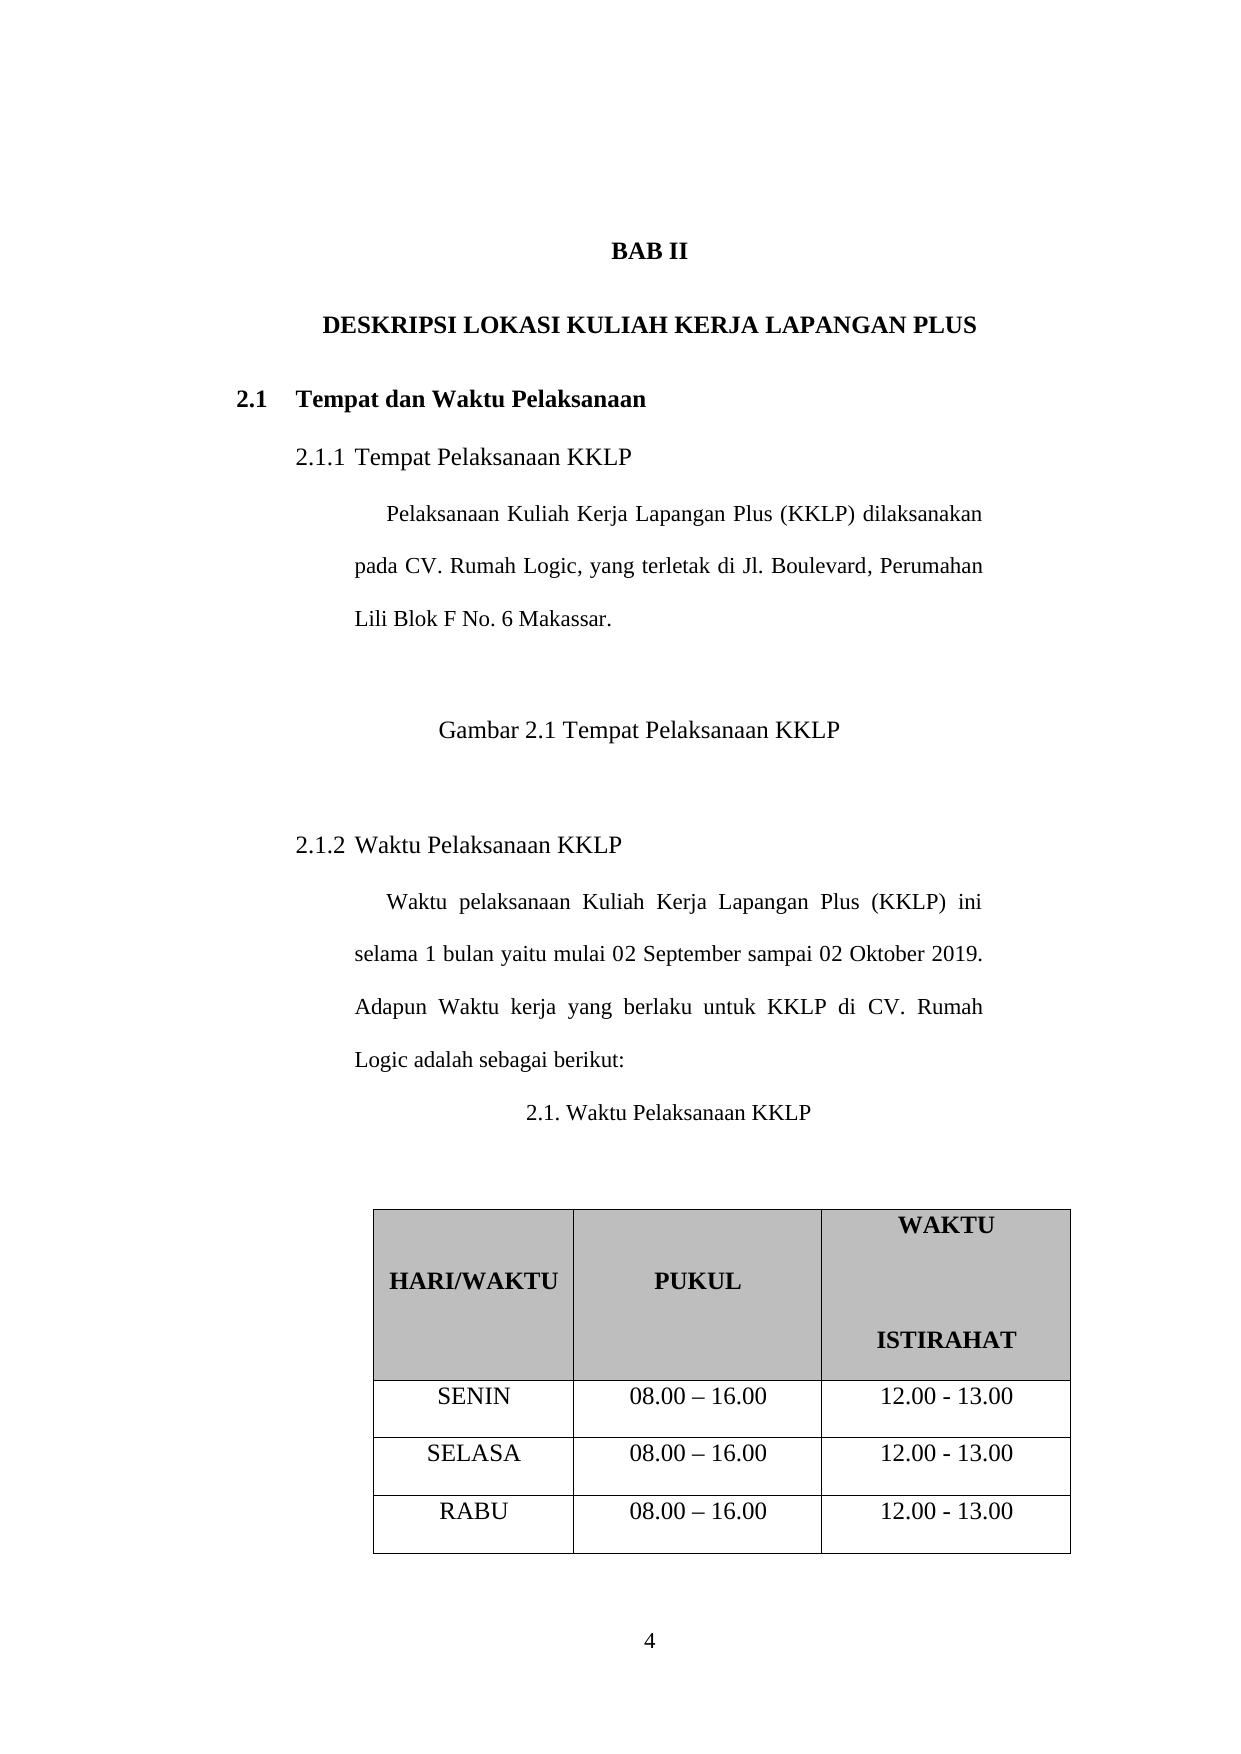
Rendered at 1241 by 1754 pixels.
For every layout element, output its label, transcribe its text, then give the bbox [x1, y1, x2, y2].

text BAB II [236, 236, 1063, 265]
list Waktu pelaksanaan Kuliah Kerja Lapangan Plus (KKLP) ini selama 1 bulan yaitu mulai 02 September sampai 02 Oktober 2019. Adapun Waktu kerja yang berlaku untuk KKLP di CV. Rumah Logic adalah sebagai berikut: [354, 888, 983, 1072]
text Gambar 2.1 Tempat Pelaksanaan KKLP [295, 715, 983, 744]
list Tempat dan Waktu Pelaksanaan [236, 384, 983, 413]
table_header HARI/WAKTU [374, 1210, 573, 1380]
text DESKRIPSI LOKASI KULIAH KERJA LAPANGAN PLUS [236, 310, 1063, 339]
table_header PUKUL [574, 1210, 821, 1380]
table_cell 12.00 - 13.00 [822, 1496, 1070, 1552]
table_header WAKTU ISTIRAHAT [822, 1210, 1070, 1380]
table_cell 08.00 – 16.00 [574, 1381, 821, 1437]
table_cell 08.00 – 16.00 [574, 1496, 821, 1552]
table_cell SENIN [374, 1381, 573, 1437]
list Tempat Pelaksanaan KKLP [295, 442, 983, 471]
table_cell RABU [374, 1496, 573, 1552]
table_cell SELASA [374, 1438, 573, 1495]
list Waktu Pelaksanaan KKLP [295, 830, 983, 859]
list Pelaksanaan Kuliah Kerja Lapangan Plus (KKLP) dilaksanakan pada CV. Rumah Logic, yang terletak di Jl. Boulevard, Perumahan Lili Blok F No. 6 Makassar. [354, 499, 983, 631]
table_cell 08.00 – 16.00 [574, 1438, 821, 1495]
list 2.1. Waktu Pelaksanaan KKLP [354, 1098, 983, 1125]
table_cell 12.00 - 13.00 [822, 1381, 1070, 1437]
table_cell 12.00 - 13.00 [822, 1438, 1070, 1495]
